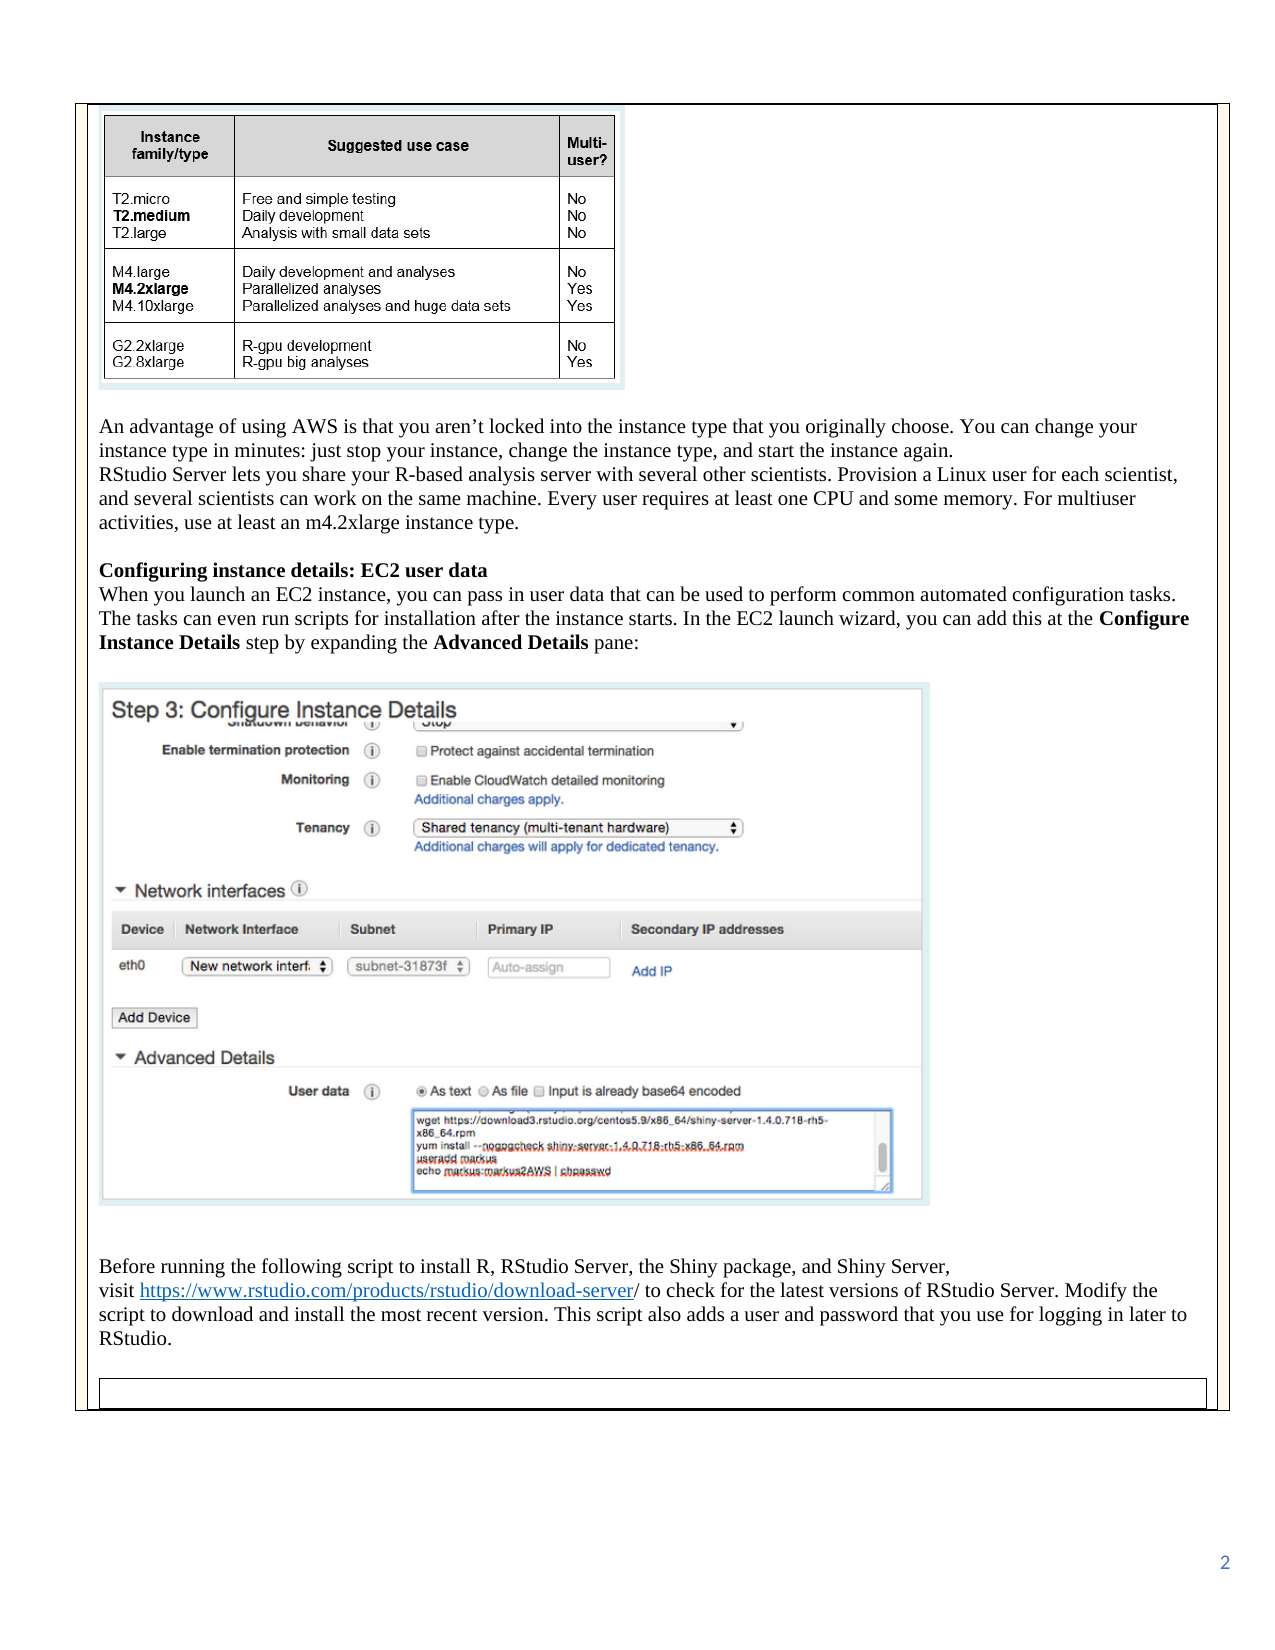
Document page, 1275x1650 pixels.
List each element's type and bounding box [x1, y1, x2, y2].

picture [98, 682, 930, 1206]
picture [98, 105, 625, 390]
table_cell [76, 104, 87, 1410]
table_cell [1218, 104, 1229, 1410]
